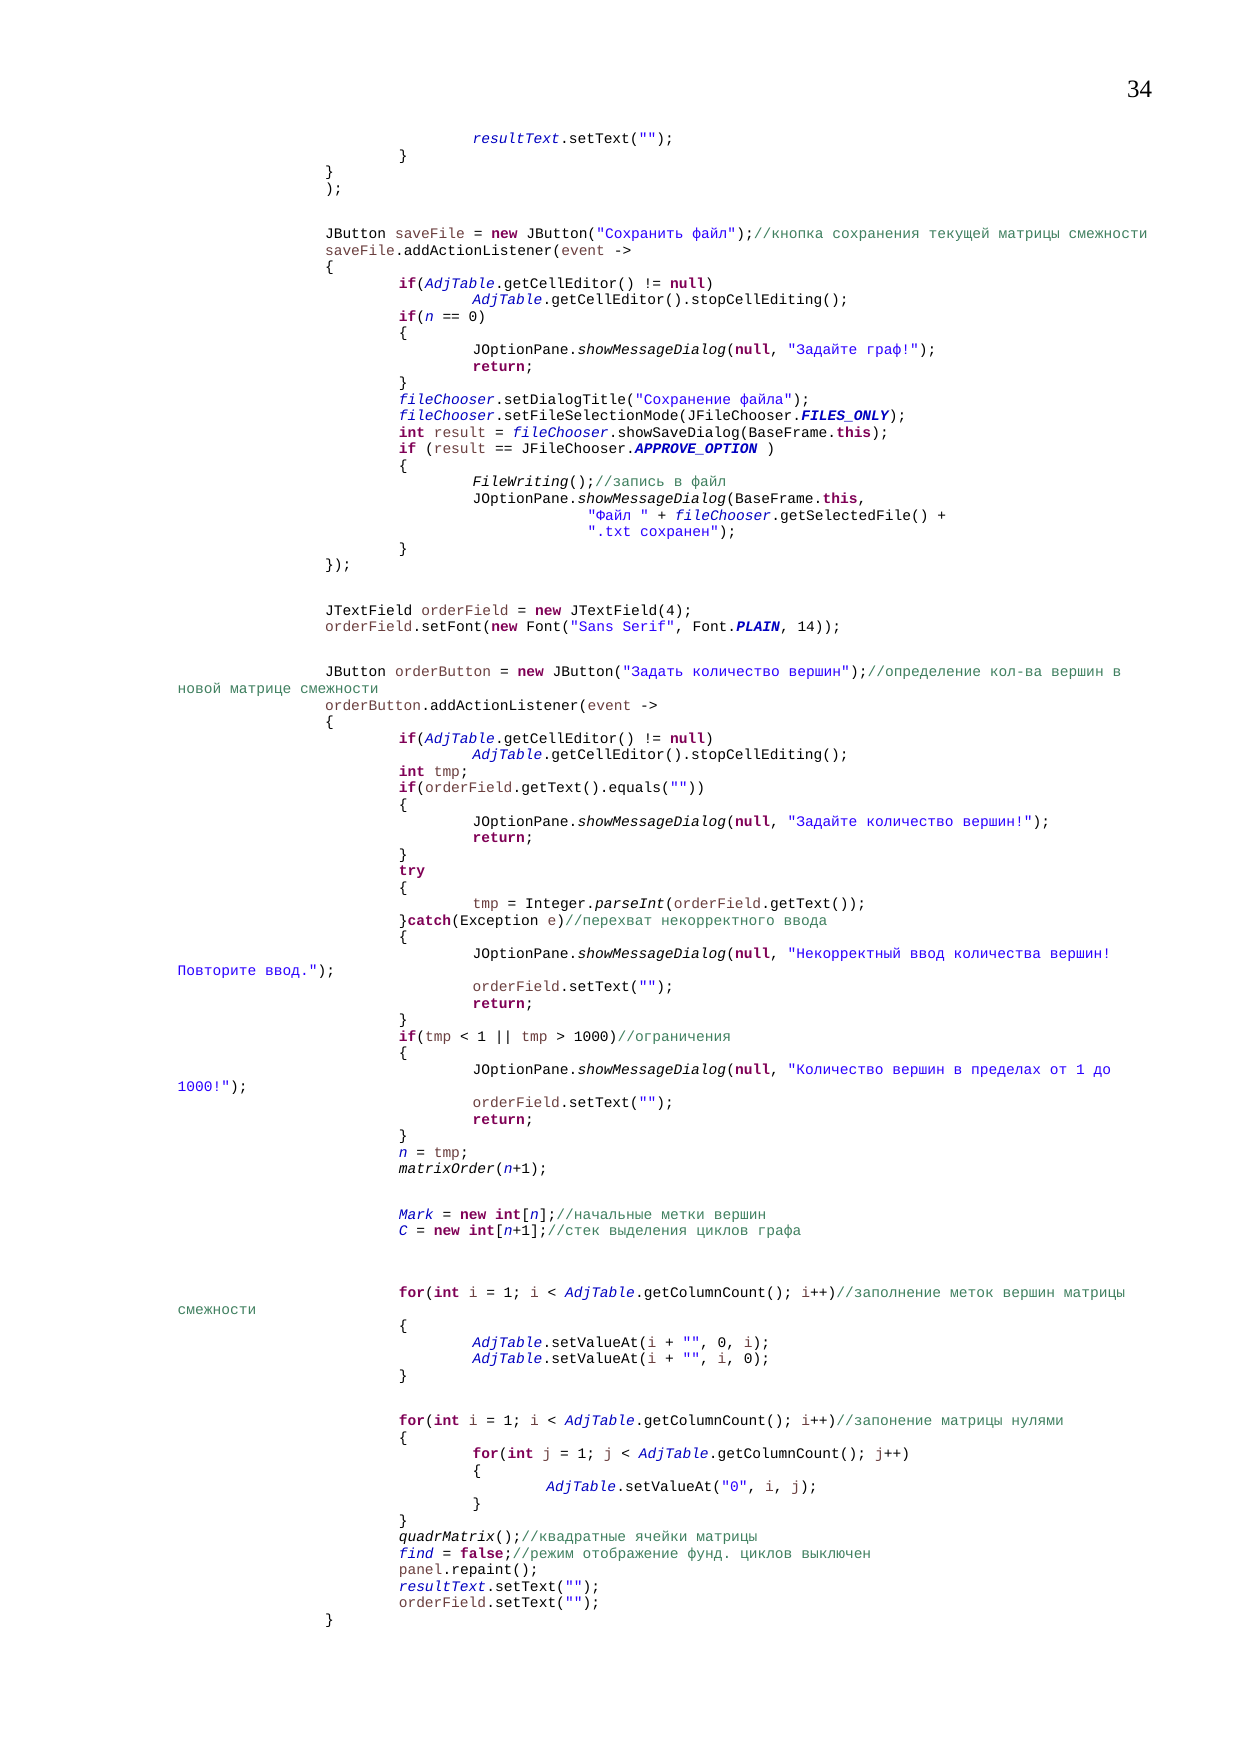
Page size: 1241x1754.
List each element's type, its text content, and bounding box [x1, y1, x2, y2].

text int tmp; [177, 764, 1152, 781]
text { [177, 259, 1152, 276]
text { [177, 714, 1152, 731]
text JButton orderButton = new JButton("Задать количество вершин");//определение кол-ва вершин в новой матрице смежности [177, 665, 1152, 698]
text orderField.setText(""); [177, 1596, 1152, 1612]
text JOptionPane.showMessageDialog(null, "Задайте граф!"); [177, 342, 1152, 359]
text }); [177, 557, 1152, 574]
text orderField.setFont(new Font("Sans Serif", Font.PLAIN, 14)); [177, 619, 1152, 636]
text { [177, 930, 1152, 946]
text { [177, 797, 1152, 814]
text { [177, 1430, 1152, 1447]
text } [177, 375, 1152, 392]
text find = false;//режим отображение фунд. циклов выключен [177, 1546, 1152, 1562]
text AdjTable.getCellEditor().stopCellEditing(); [177, 747, 1152, 764]
text }catch(Exception e)//перехват некорректного ввода [177, 913, 1152, 930]
text AdjTable.setValueAt(i + "", 0, i); [177, 1335, 1152, 1352]
text if(tmp < 1 || tmp > 1000)//ограничения [177, 1029, 1152, 1046]
text "Файл " + fileChooser.getSelectedFile() + [177, 508, 1152, 524]
text for(int j = 1; j < AdjTable.getColumnCount(); j++) [177, 1447, 1152, 1463]
text tmp = Integer.parseInt(orderField.getText()); [177, 897, 1152, 913]
text ".txt сохранен"); [177, 524, 1152, 541]
text C = new int[n+1];//стек выделения циклов графа [177, 1223, 1152, 1240]
text FileWriting();//запись в файл [177, 475, 1152, 491]
text JButton saveFile = new JButton("Сохранить файл");//кнопка сохранения текущей матрицы смежности [177, 226, 1152, 243]
text } [177, 541, 1152, 557]
text resultText.setText(""); [177, 1579, 1152, 1596]
text { [177, 1463, 1152, 1480]
text if (result == JFileChooser.APPROVE_OPTION ) [177, 442, 1152, 458]
text { [177, 326, 1152, 342]
text { [177, 1046, 1152, 1062]
text JOptionPane.showMessageDialog(null, "Количество вершин в пределах от 1 до 1000!"); [177, 1062, 1152, 1095]
text ); [177, 181, 1152, 197]
text } [177, 1612, 1152, 1629]
text if(AdjTable.getCellEditor() != null) [177, 731, 1152, 747]
text } [177, 164, 1152, 181]
text int result = fileChooser.showSaveDialog(BaseFrame.this); [177, 425, 1152, 442]
text n = tmp; [177, 1145, 1152, 1162]
text JOptionPane.showMessageDialog(null, "Задайте количество вершин!"); [177, 814, 1152, 830]
text if(AdjTable.getCellEditor() != null) [177, 276, 1152, 292]
text } [177, 1513, 1152, 1529]
text matrixOrder(n+1); [177, 1162, 1152, 1178]
text AdjTable.setValueAt(i + "", i, 0); [177, 1352, 1152, 1368]
text panel.repaint(); [177, 1562, 1152, 1579]
text fileChooser.setDialogTitle("Сохранение файла"); [177, 392, 1152, 408]
text { [177, 880, 1152, 897]
text resultText.setText(""); [177, 131, 1152, 148]
text orderField.setText(""); [177, 979, 1152, 996]
text Mark = new int[n];//начальные метки вершин [177, 1207, 1152, 1223]
text quadrMatrix();//квадратные ячейки матрицы [177, 1529, 1152, 1546]
text AdjTable.setValueAt("0", i, j); [177, 1480, 1152, 1496]
text orderButton.addActionListener(event -> [177, 698, 1152, 714]
text } [177, 1368, 1152, 1385]
text if(orderField.getText().equals("")) [177, 781, 1152, 797]
text for(int i = 1; i < AdjTable.getColumnCount(); i++)//заполнение меток вершин матрицы смежности [177, 1285, 1152, 1318]
text AdjTable.getCellEditor().stopCellEditing(); [177, 292, 1152, 309]
text return; [177, 1112, 1152, 1128]
text for(int i = 1; i < AdjTable.getColumnCount(); i++)//запонение матрицы нулями [177, 1413, 1152, 1430]
text JOptionPane.showMessageDialog(BaseFrame.this, [177, 491, 1152, 508]
text { [177, 458, 1152, 475]
text } [177, 148, 1152, 164]
text } [177, 1496, 1152, 1513]
text } [177, 1128, 1152, 1145]
text orderField.setText(""); [177, 1095, 1152, 1112]
text saveFile.addActionListener(event -> [177, 243, 1152, 259]
text } [177, 1012, 1152, 1029]
text if(n == 0) [177, 309, 1152, 326]
text } [177, 847, 1152, 863]
text JTextField orderField = new JTextField(4); [177, 603, 1152, 619]
text JOptionPane.showMessageDialog(null, "Некорректный ввод количества вершин! Повторите ввод."); [177, 946, 1152, 979]
text return; [177, 996, 1152, 1012]
text try [177, 863, 1152, 880]
text return; [177, 359, 1152, 375]
text { [177, 1318, 1152, 1335]
text fileChooser.setFileSelectionMode(JFileChooser.FILES_ONLY); [177, 408, 1152, 425]
text return; [177, 830, 1152, 847]
